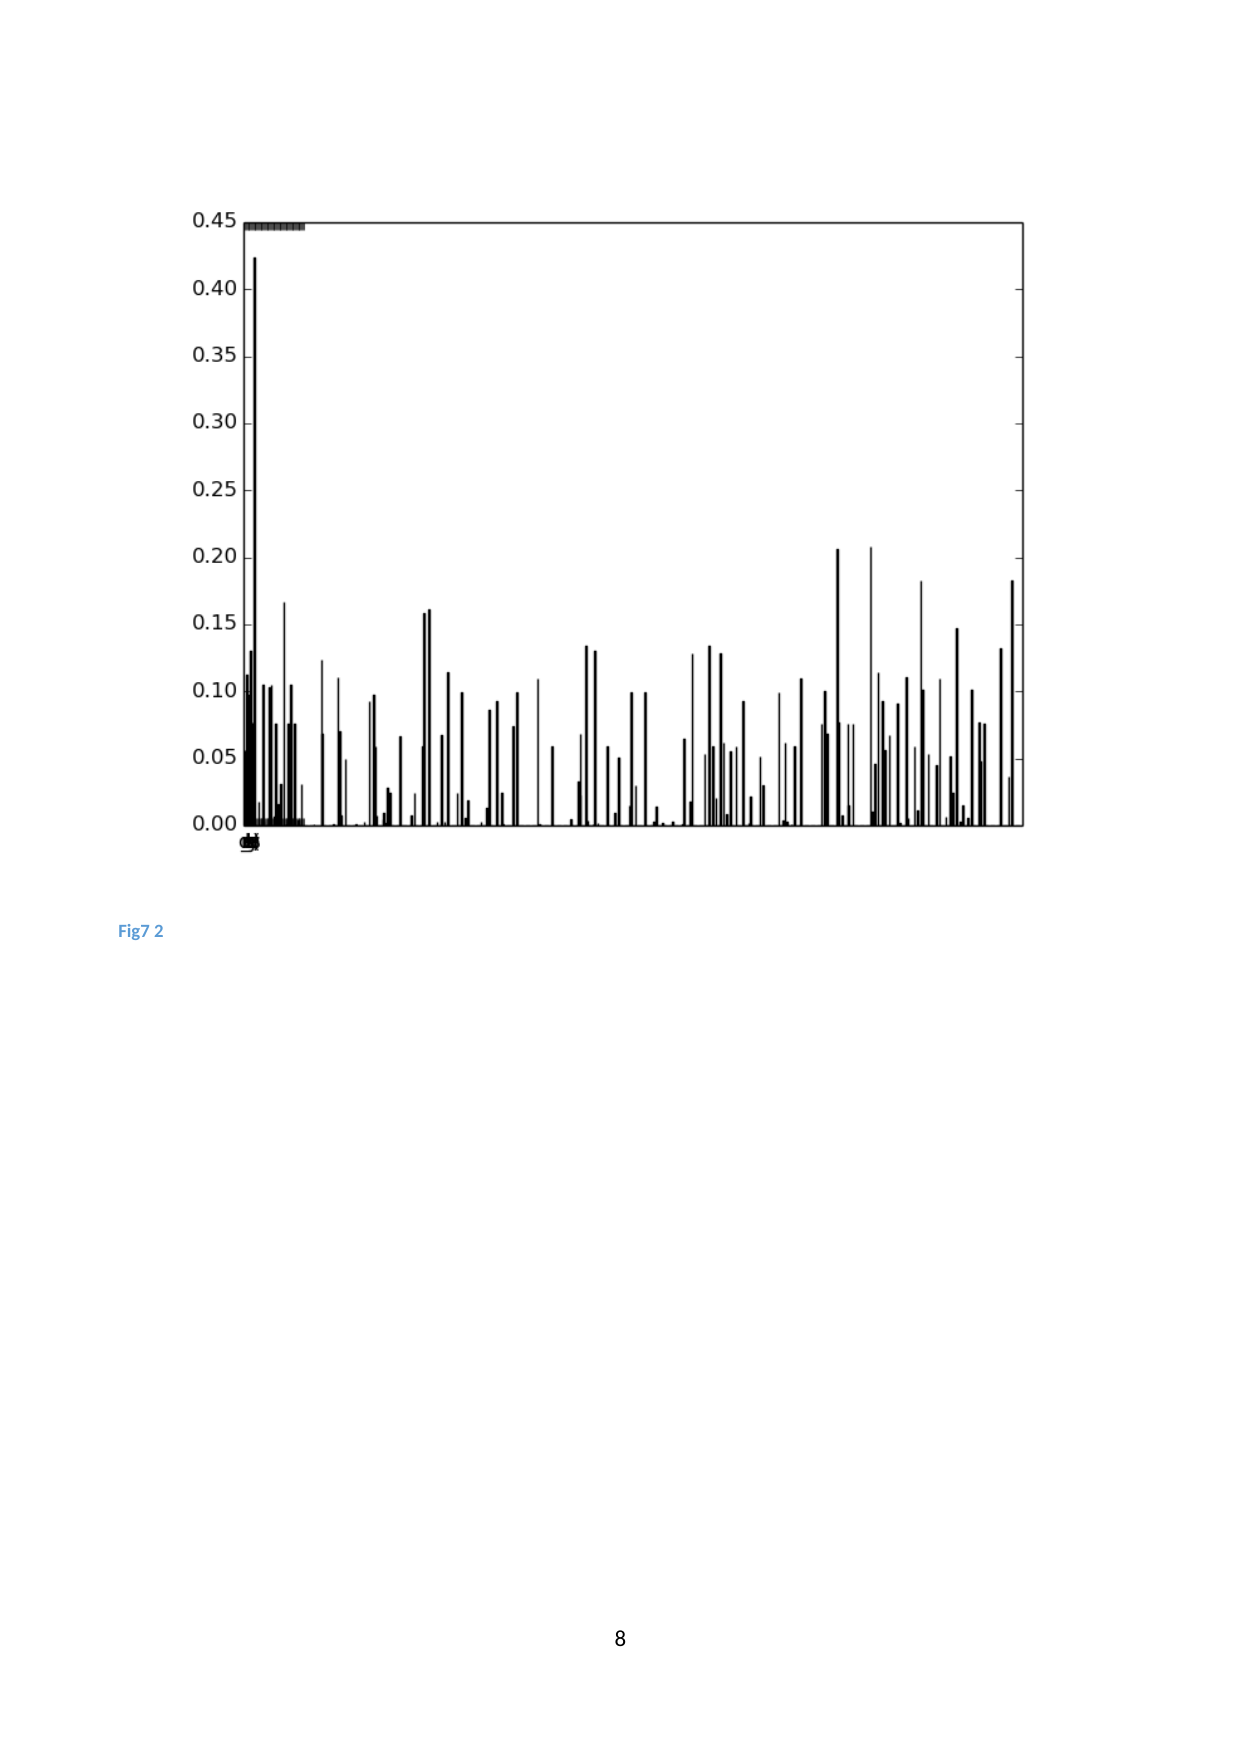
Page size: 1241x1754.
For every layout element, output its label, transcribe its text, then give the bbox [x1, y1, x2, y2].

picture [118, 147, 1123, 901]
